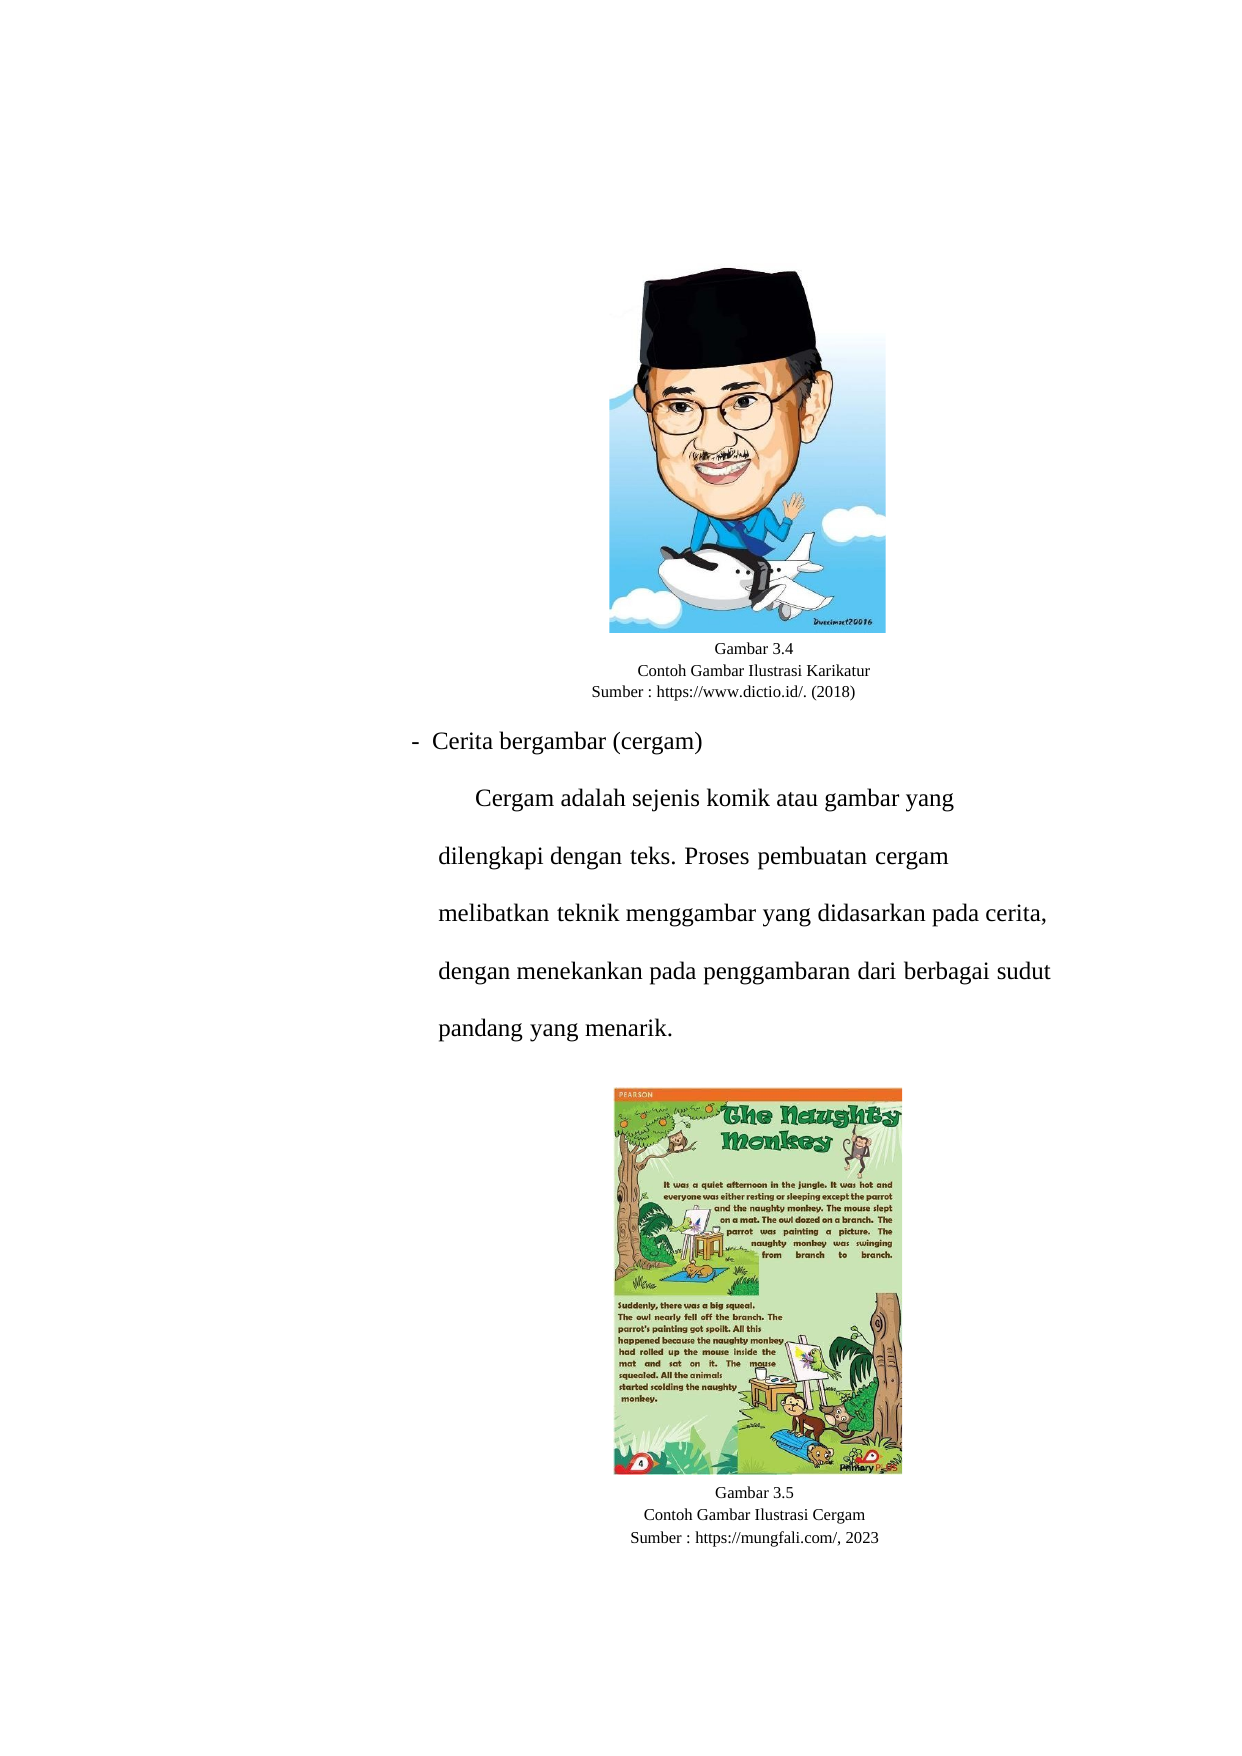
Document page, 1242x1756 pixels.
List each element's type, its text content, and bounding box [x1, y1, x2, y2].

text - Cerita bergambar (cergam) [411, 726, 1110, 755]
picture [613, 1087, 903, 1475]
picture [609, 263, 886, 633]
text Contoh Gambar Ilustrasi Cergam Sumber : https://mungfali.com/, 2023 [629, 1505, 880, 1547]
text Contoh Gambar Ilustrasi Karikatur Sumber : https://www.dictio.id/. (2018) [591, 661, 872, 701]
text Cergam adalah sejenis komik atau gambar yang dilengkapi dengan teks. Proses pembuatan cergam melibatkan teknik menggambar yang didasarkan pada cerita, dengan menekankan pada penggambaran dari berbagai sudut pandang yang menarik. [438, 783, 1065, 1042]
text Gambar 3.4 [714, 638, 1110, 658]
